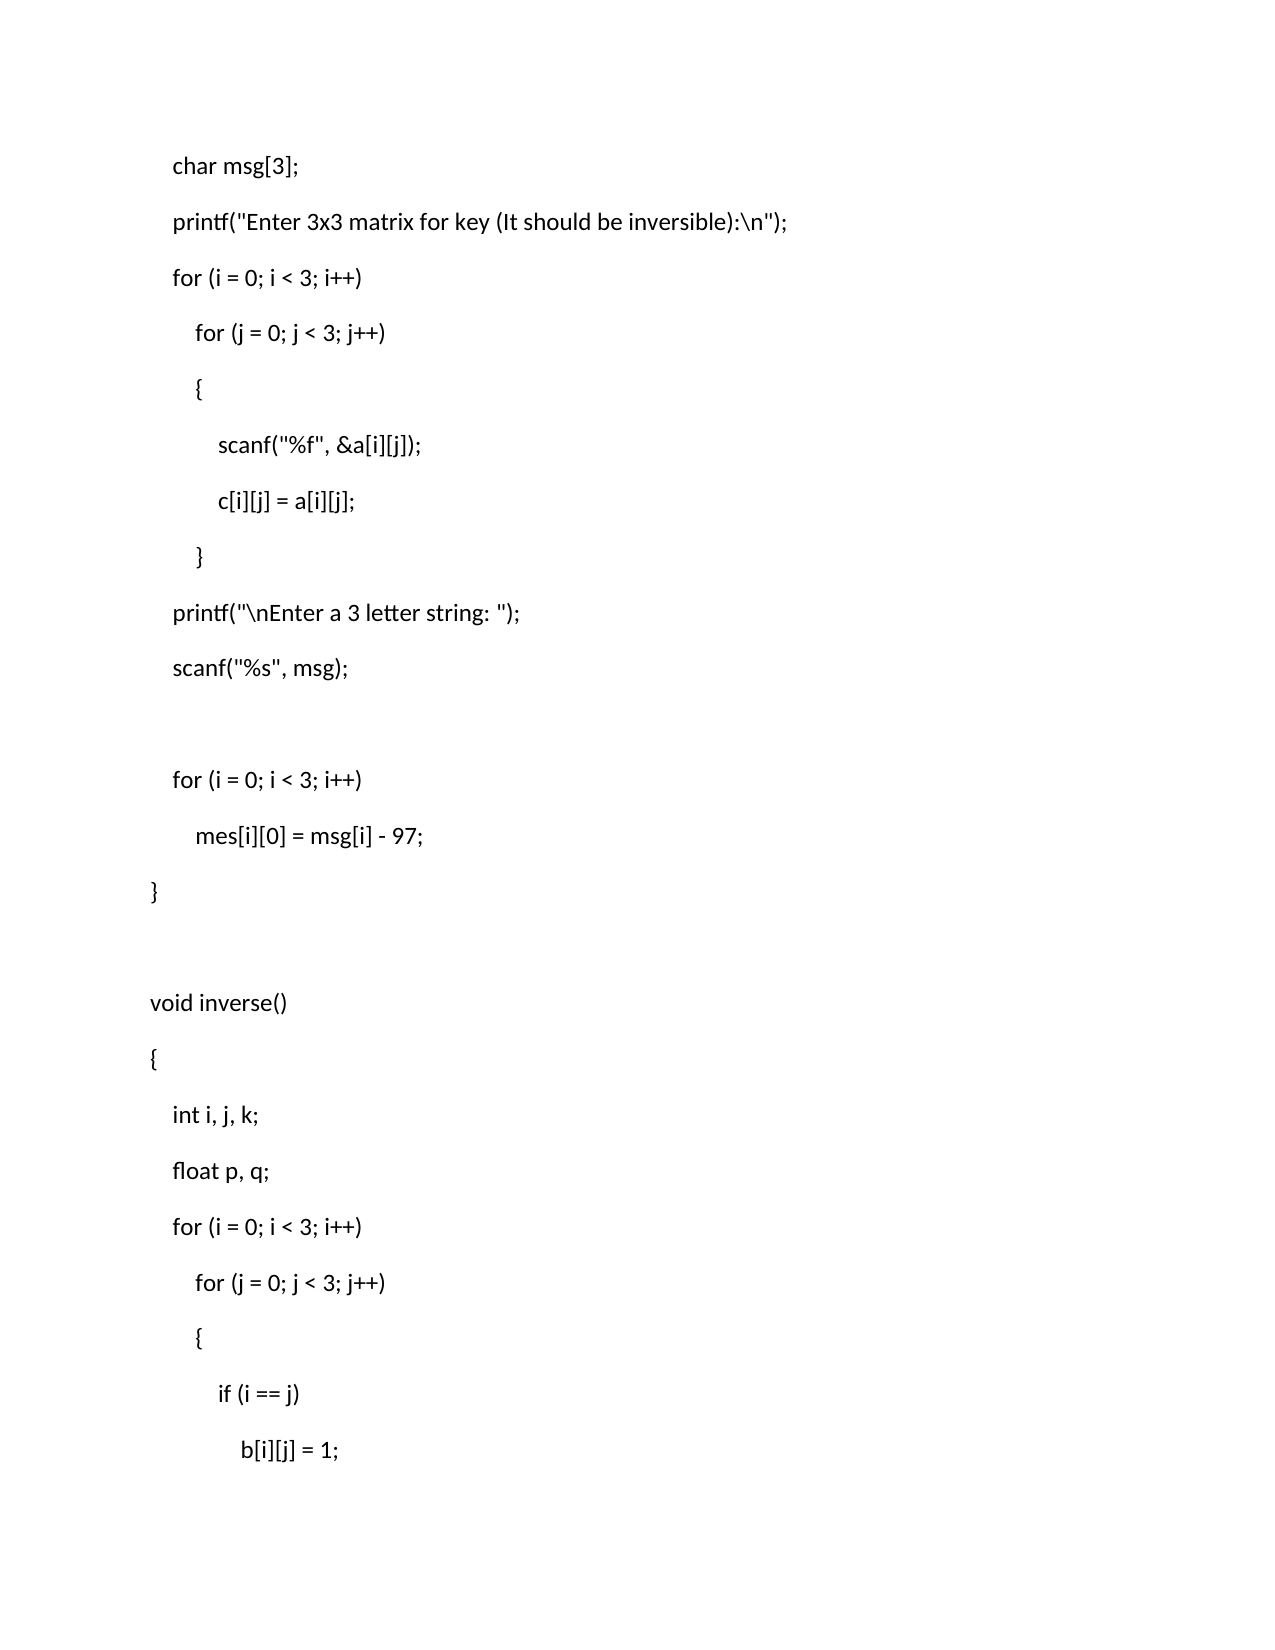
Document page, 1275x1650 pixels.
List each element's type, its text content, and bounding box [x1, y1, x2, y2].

text printf("Enter 3x3 matrix for key (It should be inversible):\n"); [150, 206, 1125, 236]
text if (i == j) [150, 1378, 1125, 1409]
text scanf("%f", &a[i][j]); [150, 429, 1125, 460]
text char msg[3]; [150, 150, 1125, 181]
text b[i][j] = 1; [150, 1434, 1125, 1465]
text { [150, 373, 1125, 404]
text int i, j, k; [150, 1099, 1125, 1130]
text for (i = 0; i < 3; i++) [150, 764, 1125, 795]
text mes[i][0] = msg[i] - 97; [150, 820, 1125, 851]
text for (j = 0; j < 3; j++) [150, 1267, 1125, 1297]
text for (j = 0; j < 3; j++) [150, 317, 1125, 348]
text } [150, 876, 1125, 906]
text float p, q; [150, 1155, 1125, 1186]
text for (i = 0; i < 3; i++) [150, 262, 1125, 292]
text c[i][j] = a[i][j]; [150, 485, 1125, 516]
text printf("\nEnter a 3 letter string: "); [150, 597, 1125, 627]
text for (i = 0; i < 3; i++) [150, 1211, 1125, 1241]
text { [150, 1043, 1125, 1074]
text { [150, 1322, 1125, 1353]
text } [150, 541, 1125, 571]
text scanf("%s", msg); [150, 652, 1125, 683]
text void inverse() [150, 987, 1125, 1018]
